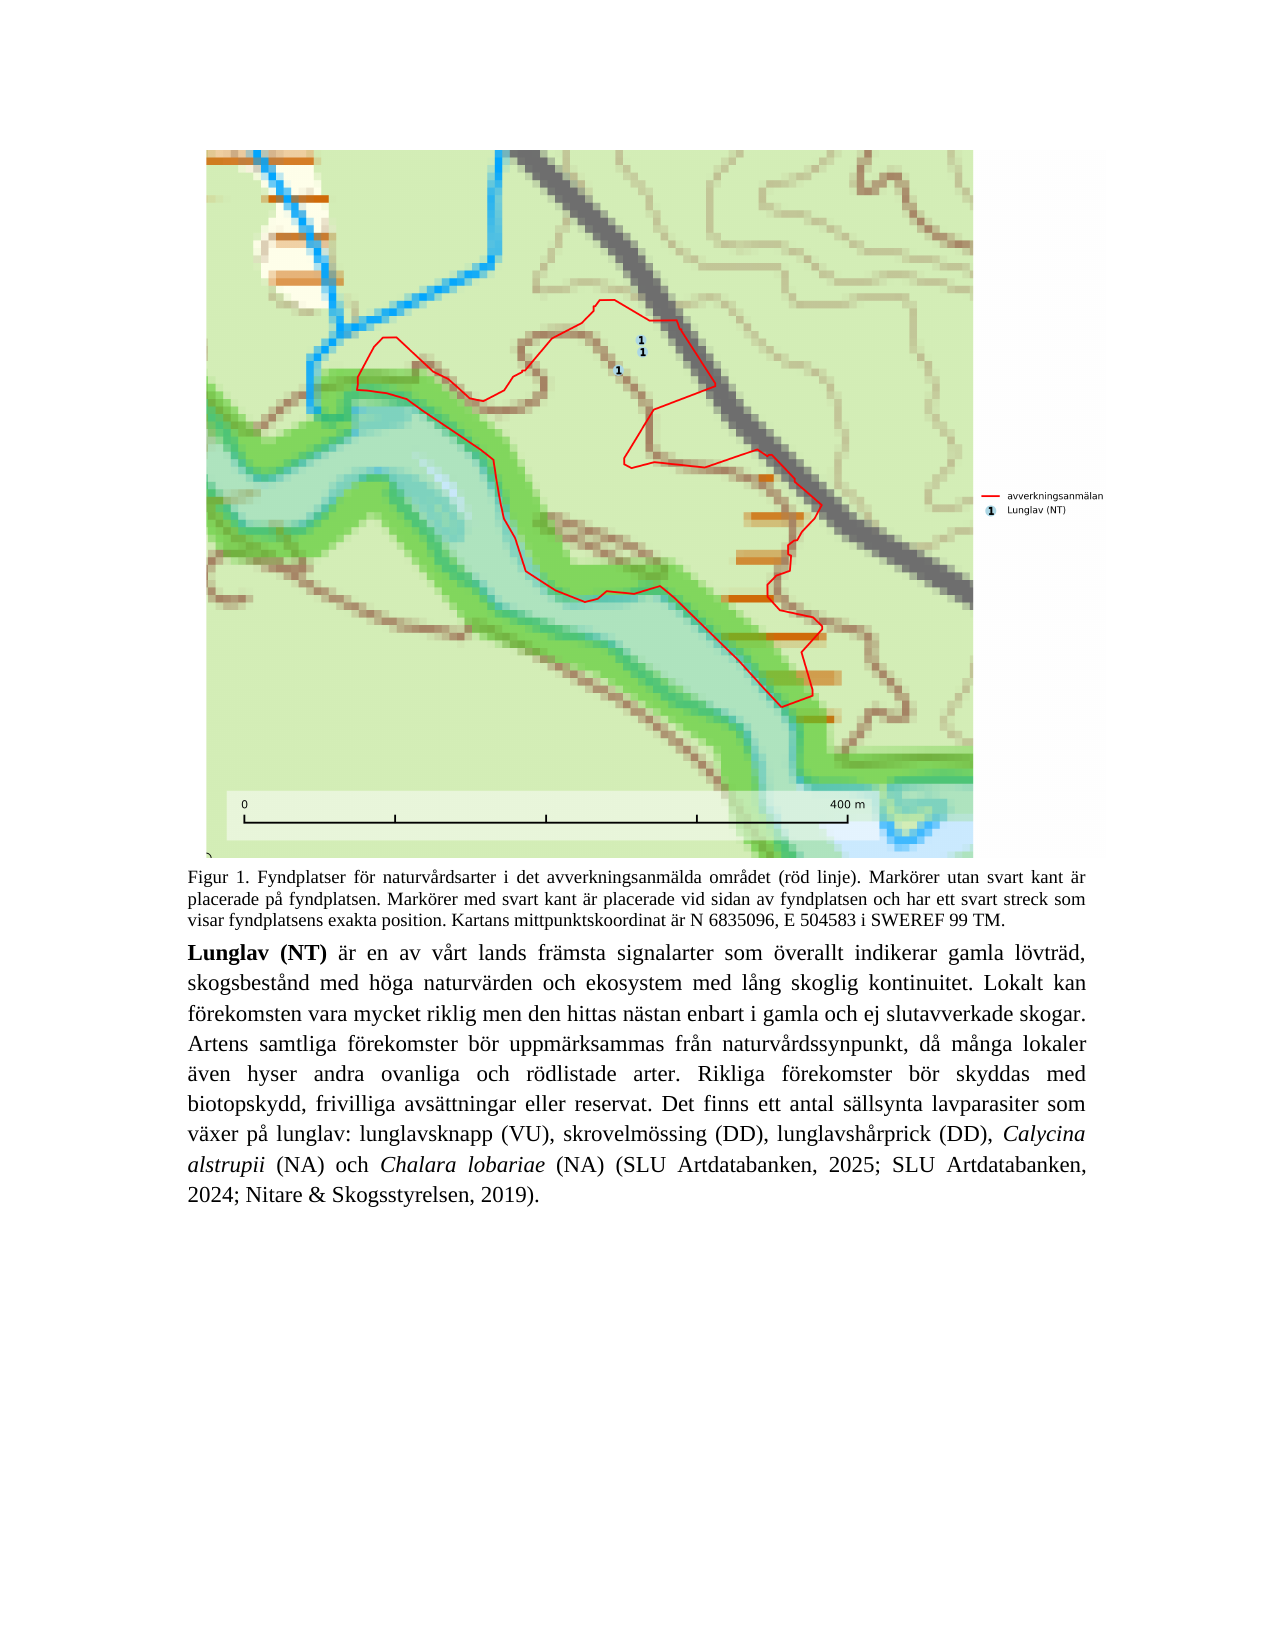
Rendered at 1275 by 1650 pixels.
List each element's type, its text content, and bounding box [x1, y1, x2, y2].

text Lunglav (NT) är en av vårt lands främsta signalarter som överallt indikerar gamla lövträd, skogsbestånd med höga naturvärden och ekosystem med lång skoglig kontinuitet. Lokalt kan förekomsten vara mycket riklig men den hittas nästan enbart i gamla och ej slutavverkade skogar. Artens samtliga förekomster bör uppmärksammas från naturvårdssynpunkt, då många lokaler även hyser andra ovanliga och rödlistade arter. Rikliga förekomster bör skyddas med biotopskydd, frivilliga avsättningar eller reservat. Det finns ett antal sällsynta lavparasiter som växer på lunglav: lunglavsknapp (VU), skrovelmössing (DD), lunglavshårprick (DD), Calycina alstrupii (NA) och Chalara lobariae (NA) (SLU Artdatabanken, 2025; SLU Artdatabanken, 2024; Nitare & Skogsstyrelsen, 2019). [187, 939, 1087, 1207]
picture [206, 150, 1107, 858]
text Figur 1. Fyndplatser för naturvårdsarter i det avverkningsanmälda området (röd linje). Markörer utan svart kant är placerade på fyndplatsen. Markörer med svart kant är placerade vid sidan av fyndplatsen och har ett svart streck som visar fyndplatsens exakta position. Kartans mittpunktskoordinat är N 6835096, E 504583 i SWEREF 99 TM. [187, 866, 1087, 931]
